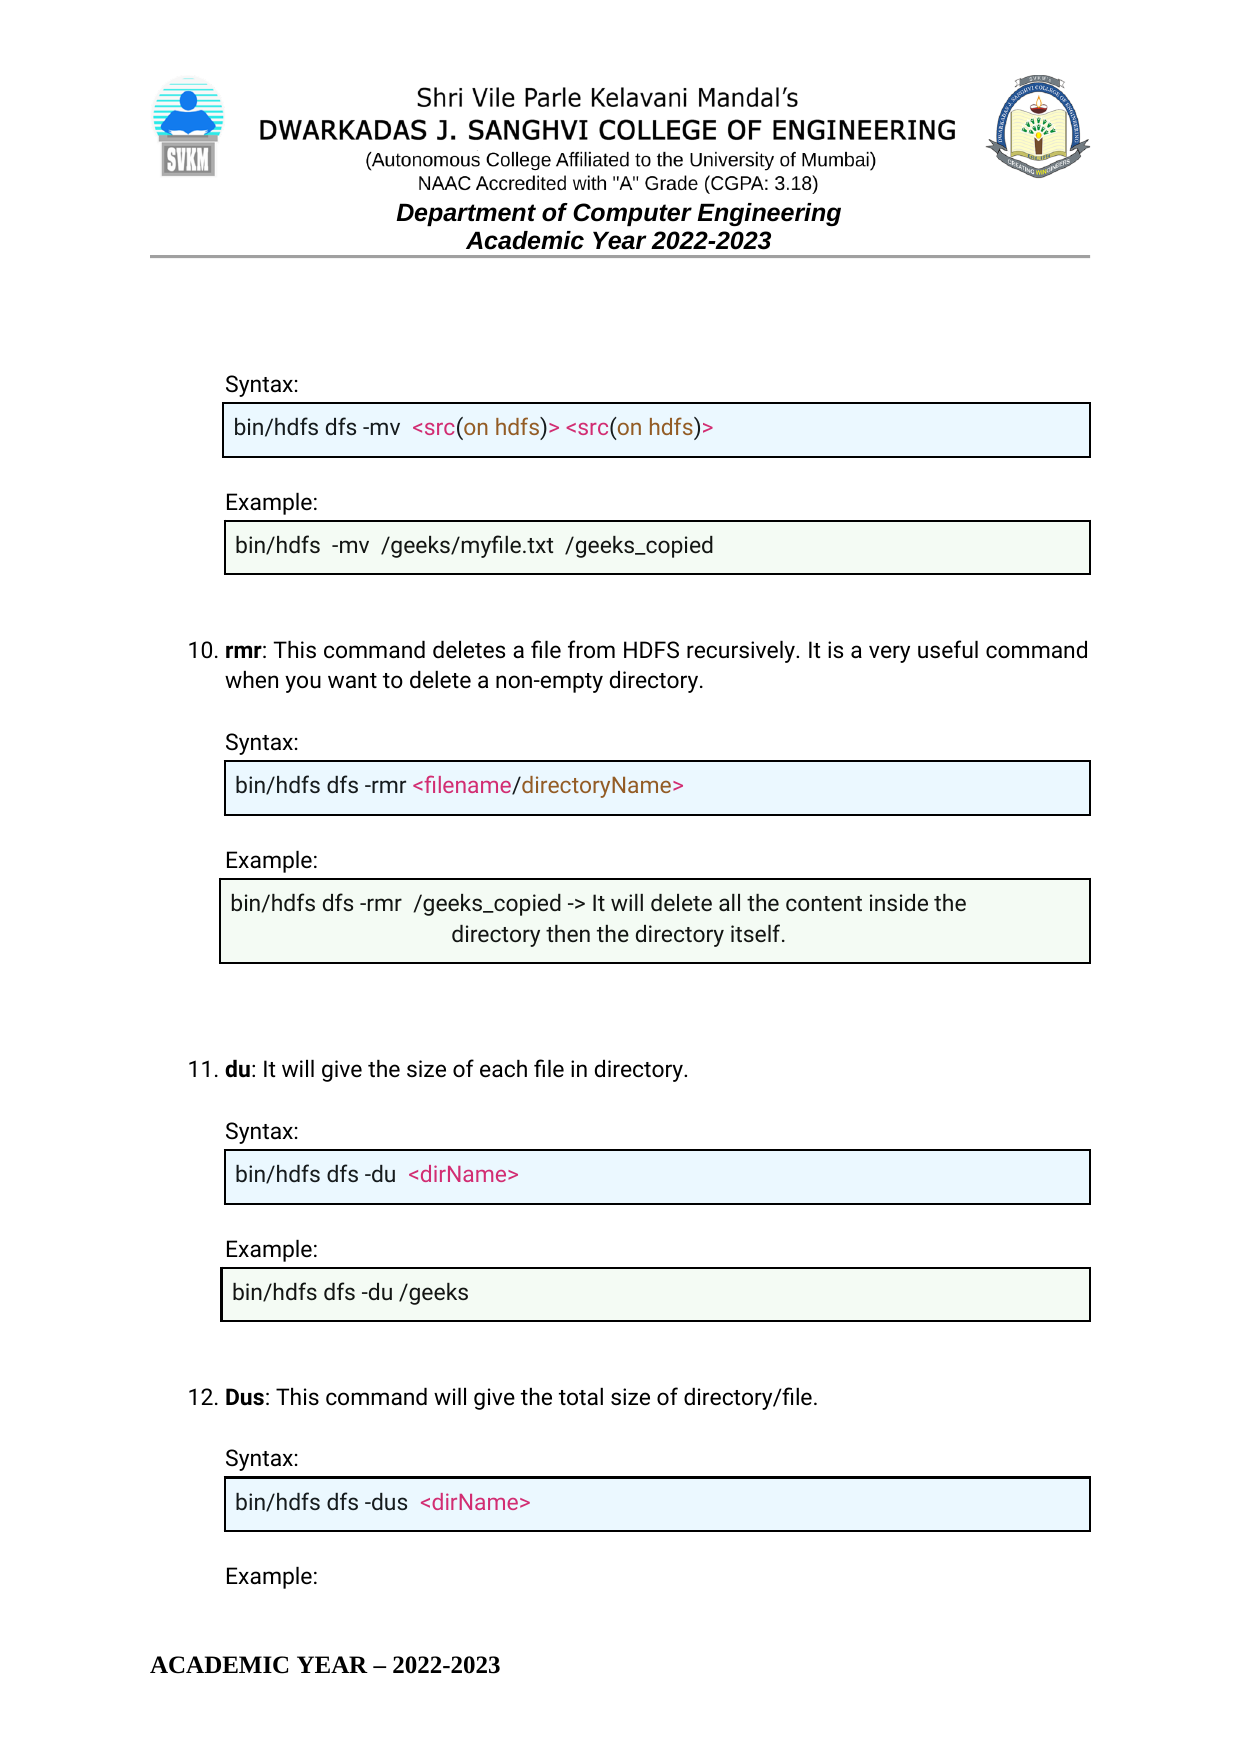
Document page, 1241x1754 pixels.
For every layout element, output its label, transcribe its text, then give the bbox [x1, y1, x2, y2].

text Example: [150, 847, 1090, 874]
table_header bin/hdfs -mv /geeks/myfile.txt /geeks_copied [226, 522, 1089, 573]
table_header bin/hdfs dfs -mv <src(on hdfs)> <src(on hdfs)> [224, 404, 1089, 456]
table_header bin/hdfs dfs -du <dirName> [226, 1151, 1089, 1203]
text Syntax: [150, 1446, 1090, 1472]
text Syntax: [150, 371, 1090, 398]
text Example: [150, 1236, 1090, 1263]
list Dus: This command will give the total size of directory/file. [187, 1384, 1090, 1411]
table_header bin/hdfs dfs -dus <dirName> [226, 1479, 1089, 1530]
table_header bin/hdfs dfs -rmr <filename/directoryName> [226, 762, 1089, 814]
text Example: [150, 489, 1090, 516]
text Example: [150, 1563, 1090, 1590]
text Syntax: [150, 729, 1090, 756]
table_header bin/hdfs dfs -rmr /geeks_copied -> It will delete all the content inside the directory then the directory itself. [221, 880, 1089, 962]
table_header bin/hdfs dfs -du /geeks [223, 1269, 1089, 1320]
list du: It will give the size of each file in directory. [187, 1057, 1090, 1083]
list rmr: This command deletes a file from HDFS recursively. It is a very useful command when you want to delete a non-empty directory. [187, 637, 1090, 694]
text Syntax: [150, 1118, 1090, 1145]
picture [150, 75, 1091, 194]
